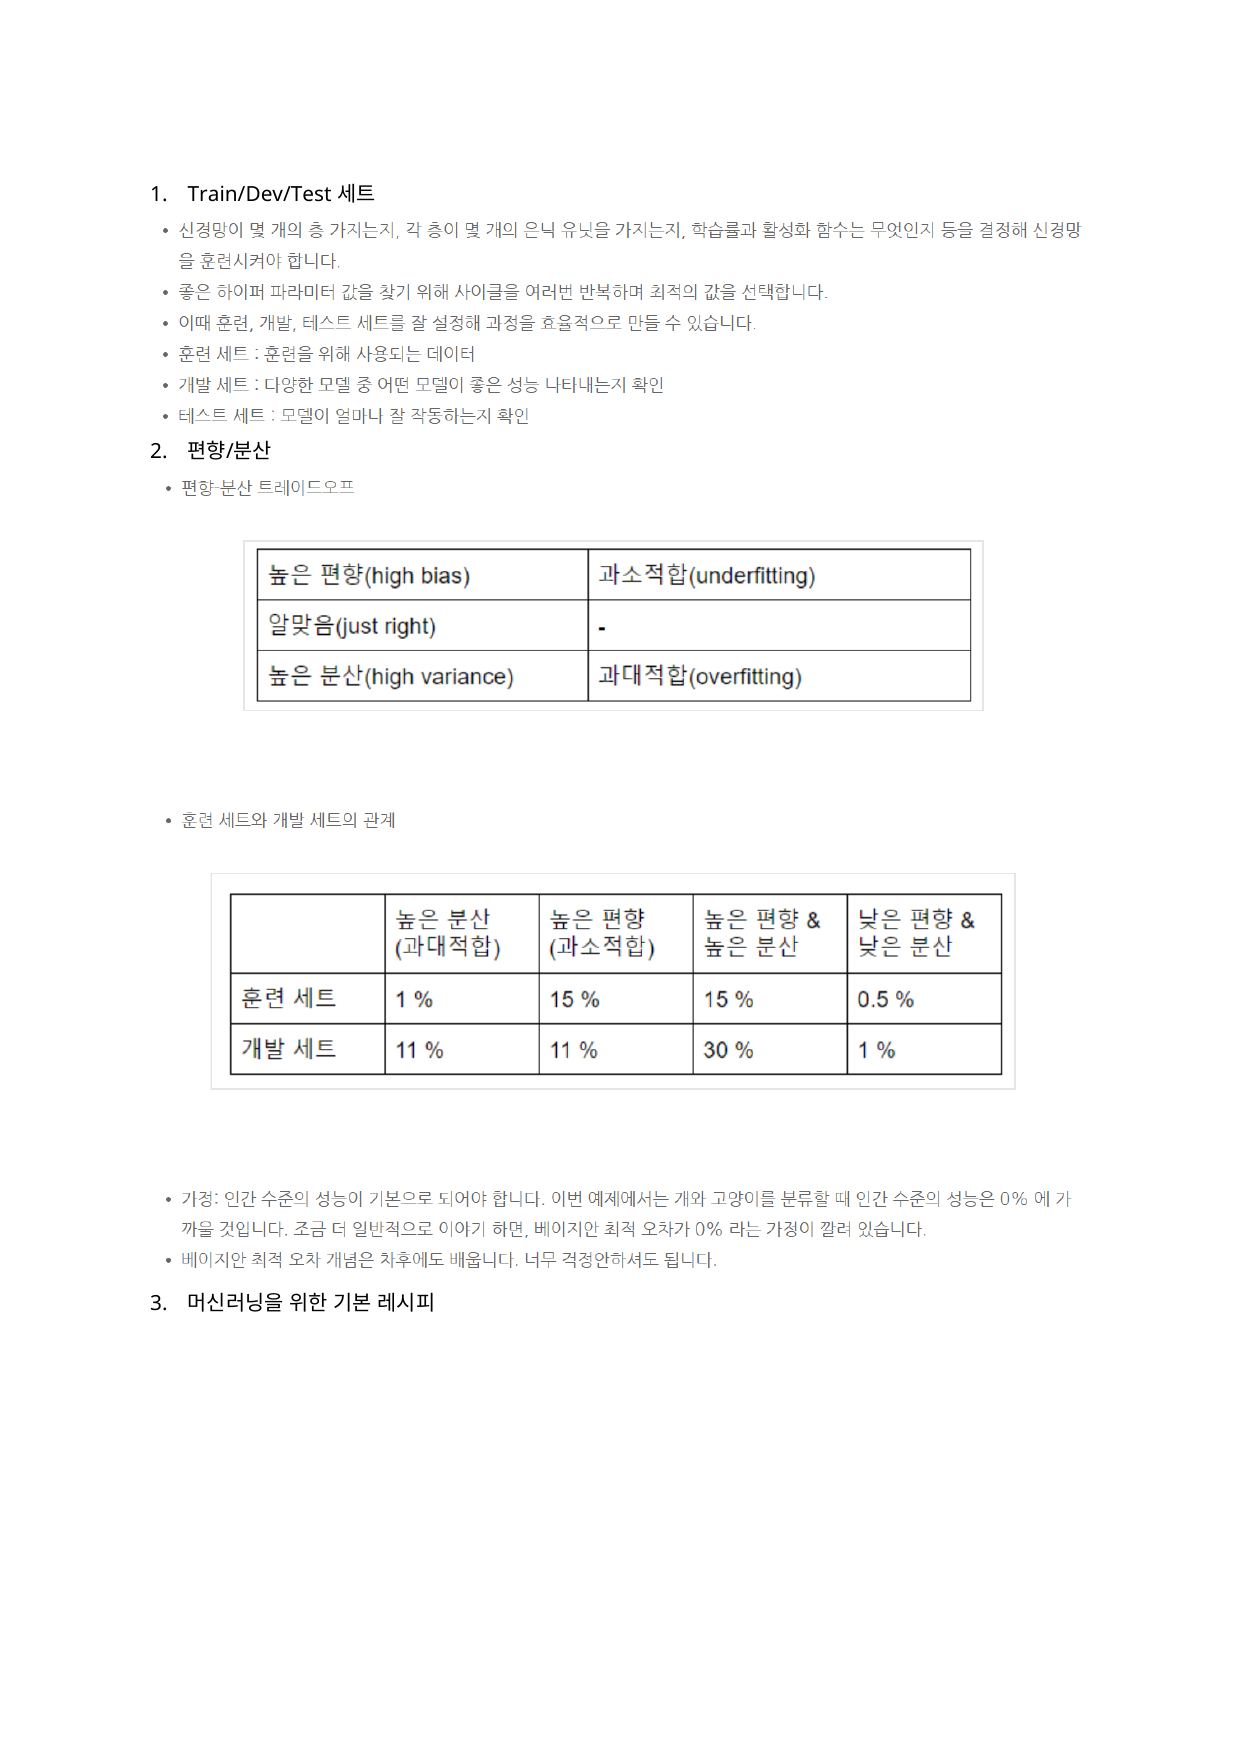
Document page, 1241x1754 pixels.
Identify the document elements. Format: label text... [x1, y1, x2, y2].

list 머신러닝을 위한 기본 레시피 [150, 1286, 1090, 1316]
list Train/Dev/Test 세트 [150, 177, 1090, 207]
picture [150, 212, 1091, 431]
picture [150, 469, 1091, 1282]
list 편향/분산 [150, 435, 1090, 465]
